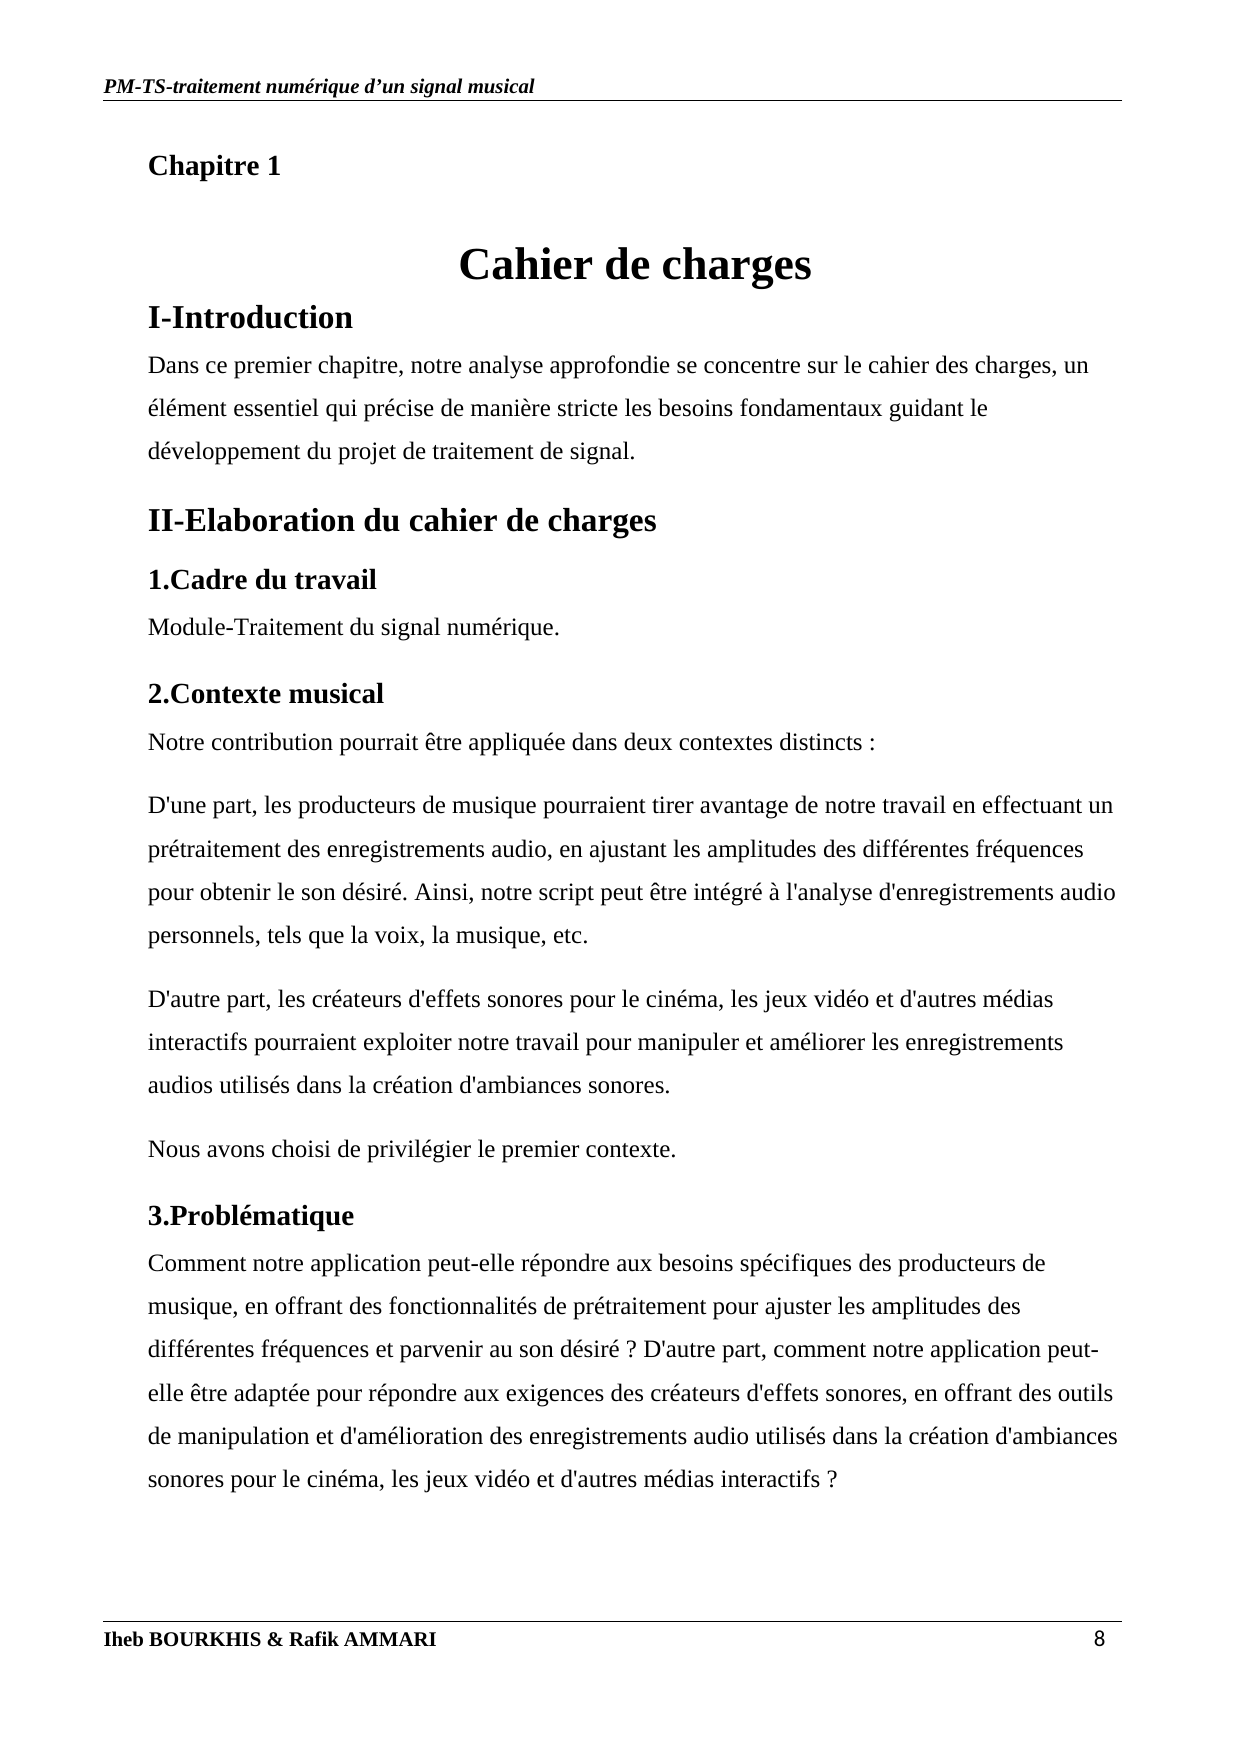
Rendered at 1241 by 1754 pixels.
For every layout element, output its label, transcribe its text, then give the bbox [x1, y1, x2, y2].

text I-Introduction Dans ce premier chapitre, notre analyse approfondie se concentre sur le cahier des charges, un élément essentiel qui précise de manière stricte les besoins fondamentaux guidant le développement du projet de traitement de signal. [148, 297, 1122, 465]
subtitle Chapitre 1 [148, 148, 1122, 181]
subtitle Cahier de charges [148, 237, 1122, 289]
subtitle 3.Problématique [148, 1198, 1122, 1232]
text D'une part, les producteurs de musique pourraient tirer avantage de notre travail en effectuant un prétraitement des enregistrements audio, en ajustant les amplitudes des différentes fréquences pour obtenir le son désiré. Ainsi, notre script peut être intégré à l'analyse d'enregistrements audio personnels, tels que la voix, la musique, etc. [148, 791, 1122, 949]
subtitle 1.Cadre du travail [148, 562, 1122, 596]
text Nous avons choisi de privilégier le premier contexte. [148, 1134, 1122, 1163]
text Module-Traitement du signal numérique. [148, 612, 1122, 641]
text Comment notre application peut-elle répondre aux besoins spécifiques des producteurs de musique, en offrant des fonctionnalités de prétraitement pour ajuster les amplitudes des différentes fréquences et parvenir au son désiré ? D'autre part, comment notre application peut-elle être adaptée pour répondre aux exigences des créateurs d'effets sonores, en offrant des outils de manipulation et d'amélioration des enregistrements audio utilisés dans la création d'ambiances sonores pour le cinéma, les jeux vidéo et d'autres médias interactifs ? [148, 1248, 1122, 1493]
text D'autre part, les créateurs d'effets sonores pour le cinéma, les jeux vidéo et d'autres médias interactifs pourraient exploiter notre travail pour manipuler et améliorer les enregistrements audios utilisés dans la création d'ambiances sonores. [148, 984, 1122, 1099]
subtitle II-Elaboration du cahier de charges [148, 500, 1122, 539]
text Notre contribution pourrait être appliquée dans deux contextes distincts : [148, 727, 1122, 755]
subtitle 2.Contexte musical [148, 676, 1122, 710]
